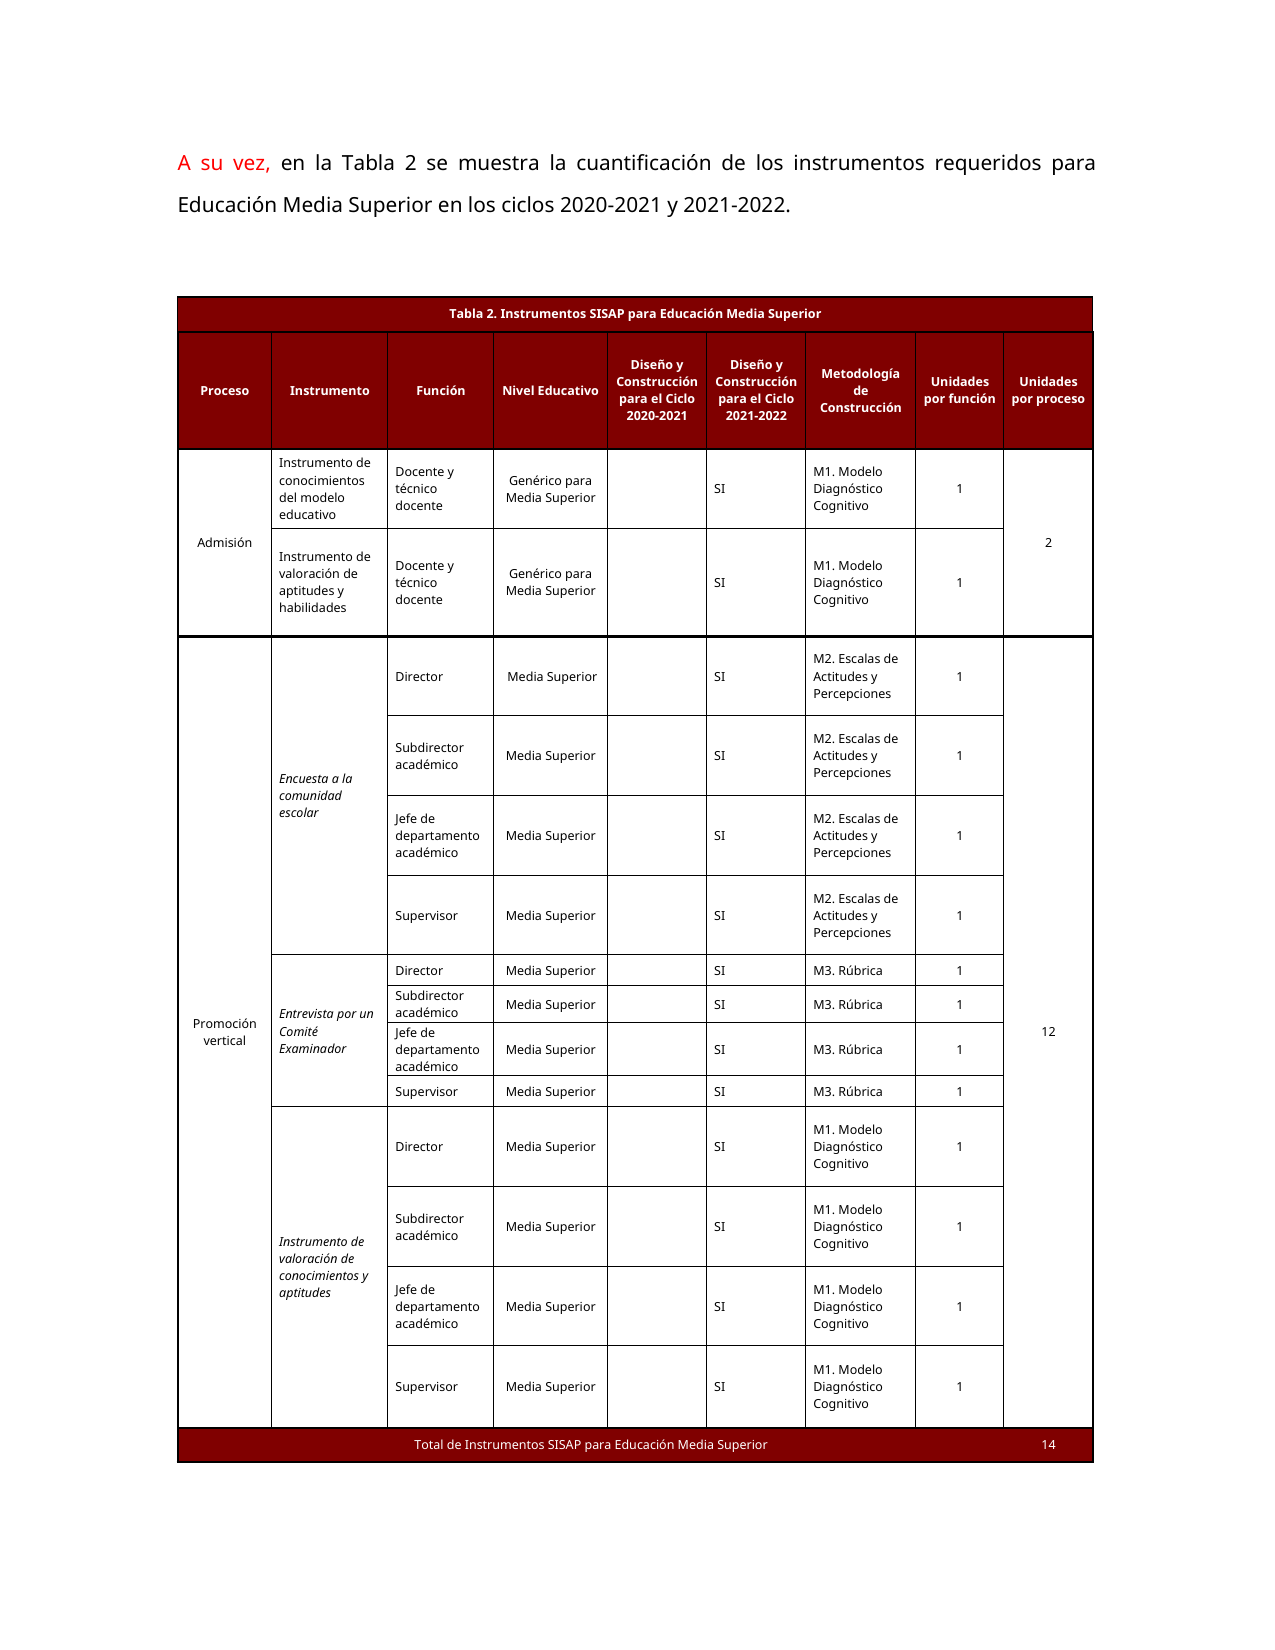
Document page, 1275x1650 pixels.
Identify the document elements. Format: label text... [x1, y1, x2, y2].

table_cell Media Superior [494, 716, 607, 795]
table_cell SI [707, 1187, 805, 1266]
table_cell Media Superior [494, 796, 607, 874]
table_cell Función [388, 333, 493, 448]
table_cell Nivel Educativo [494, 333, 607, 448]
table_cell SI [707, 1107, 805, 1186]
table_cell Media Superior [494, 1107, 607, 1186]
table_cell M1. Modelo Diagnóstico Cognitivo [806, 1187, 915, 1266]
table_cell Jefe de departamento académico [388, 796, 493, 874]
table_cell M1. Modelo Diagnóstico Cognitivo [806, 529, 915, 635]
table_cell 1 [916, 796, 1003, 874]
table_cell Media Superior [494, 1187, 607, 1266]
table_cell Docente y técnico docente [388, 529, 493, 635]
table_cell [608, 1107, 706, 1186]
table_cell [608, 796, 706, 874]
table_cell Director [388, 955, 493, 985]
table_cell Genérico para Media Superior [494, 529, 607, 635]
table_cell Instrumento de valoración de aptitudes y habilidades [272, 529, 387, 635]
table_cell SI [707, 1076, 805, 1106]
table_cell Unidades por función [916, 333, 1003, 448]
table_cell Director [388, 638, 493, 715]
table_cell Jefe de departamento académico [388, 1267, 493, 1345]
table_cell SI [707, 716, 805, 795]
table_cell SI [707, 986, 805, 1022]
table_cell M1. Modelo Diagnóstico Cognitivo [806, 1267, 915, 1345]
table_cell Instrumento [272, 333, 387, 448]
table_cell [608, 955, 706, 985]
table_cell M3. Rúbrica [806, 986, 915, 1022]
table_cell 1 [916, 876, 1003, 954]
table_cell Diseño y Construcción para el Ciclo 2020-2021 [608, 333, 706, 448]
table_cell Media Superior [494, 638, 607, 715]
table_cell SI [707, 638, 805, 715]
table_cell 1 [916, 529, 1003, 635]
table_cell 1 [916, 1023, 1003, 1075]
table_cell M2. Escalas de Actitudes y Percepciones [806, 638, 915, 715]
table_cell Media Superior [494, 986, 607, 1022]
table_cell M1. Modelo Diagnóstico Cognitivo [806, 1107, 915, 1186]
table_cell Media Superior [494, 1346, 607, 1427]
table_cell Subdirector académico [388, 1187, 493, 1266]
table_cell SI [707, 1267, 805, 1345]
table_cell 1 [916, 1076, 1003, 1106]
table_cell Total de Instrumentos SISAP para Educación Media Superior [179, 1429, 1004, 1461]
table_cell SI [707, 529, 805, 635]
table_cell [608, 1346, 706, 1427]
table_cell SI [707, 876, 805, 954]
table_cell Admisión [179, 450, 271, 635]
table_cell 1 [916, 716, 1003, 795]
table_cell Genérico para Media Superior [494, 450, 607, 528]
table_cell [608, 716, 706, 795]
table_cell Unidades por proceso [1004, 333, 1092, 448]
table_cell Director [388, 1107, 493, 1186]
table_cell Media Superior [494, 1267, 607, 1345]
table_cell [608, 1023, 706, 1075]
table_cell Supervisor [388, 1346, 493, 1427]
table_cell [608, 450, 706, 528]
table_cell 14 [1004, 1429, 1092, 1461]
table_cell 1 [916, 450, 1003, 528]
table_cell Entrevista por un Comité Examinador [272, 955, 387, 1106]
table_cell Supervisor [388, 1076, 493, 1106]
table_cell SI [707, 1346, 805, 1427]
table_cell [608, 1076, 706, 1106]
table_cell Instrumento de valoración de conocimientos y aptitudes [272, 1107, 387, 1427]
table_header Tabla 2. Instrumentos SISAP para Educación Media Superior [178, 298, 1092, 331]
table_cell M2. Escalas de Actitudes y Percepciones [806, 876, 915, 954]
table_cell Docente y técnico docente [388, 450, 493, 528]
table_cell 1 [916, 1107, 1003, 1186]
table_cell Media Superior [494, 1076, 607, 1106]
table_cell Encuesta a la comunidad escolar [272, 638, 387, 954]
table_cell Jefe de departamento académico [388, 1023, 493, 1075]
table_cell M2. Escalas de Actitudes y Percepciones [806, 796, 915, 874]
table_cell 1 [916, 1187, 1003, 1266]
table_cell [608, 876, 706, 954]
table_cell Media Superior [494, 955, 607, 985]
table_cell [608, 638, 706, 715]
table_cell Supervisor [388, 876, 493, 954]
table_cell SI [707, 1023, 805, 1075]
table_cell 1 [916, 1267, 1003, 1345]
table_cell Metodología de Construcción [806, 333, 915, 448]
table_cell M1. Modelo Diagnóstico Cognitivo [806, 1346, 915, 1427]
table_cell M1. Modelo Diagnóstico Cognitivo [806, 450, 915, 528]
table_cell SI [707, 796, 805, 874]
table_cell Instrumento de conocimientos del modelo educativo [272, 450, 387, 528]
table_cell 2 [1004, 450, 1092, 635]
table_cell [608, 1267, 706, 1345]
table_cell [608, 1187, 706, 1266]
table_cell M3. Rúbrica [806, 1023, 915, 1075]
table_cell M2. Escalas de Actitudes y Percepciones [806, 716, 915, 795]
table_cell Media Superior [494, 1023, 607, 1075]
table_cell [608, 986, 706, 1022]
text A su vez, en la Tabla 2 se muestra la cuantificación de los instrumentos requeridos para Educación Media Superior en los ciclos 2020-2021 y 2021-2022. [177, 148, 1098, 219]
table_cell SI [707, 450, 805, 528]
table_cell Diseño y Construcción para el Ciclo 2021-2022 [707, 333, 805, 448]
table_cell Media Superior [494, 876, 607, 954]
table_cell 1 [916, 1346, 1003, 1427]
table_cell 1 [916, 955, 1003, 985]
table_cell 12 [1004, 638, 1092, 1427]
table_cell 1 [916, 638, 1003, 715]
table_cell M3. Rúbrica [806, 955, 915, 985]
table_cell 1 [916, 986, 1003, 1022]
table_cell SI [707, 955, 805, 985]
table_cell Proceso [179, 333, 271, 448]
table_cell Subdirector académico [388, 986, 493, 1022]
table_cell M3. Rúbrica [806, 1076, 915, 1106]
table_cell [608, 529, 706, 635]
table_cell Subdirector académico [388, 716, 493, 795]
table_cell Promoción vertical [179, 638, 271, 1427]
